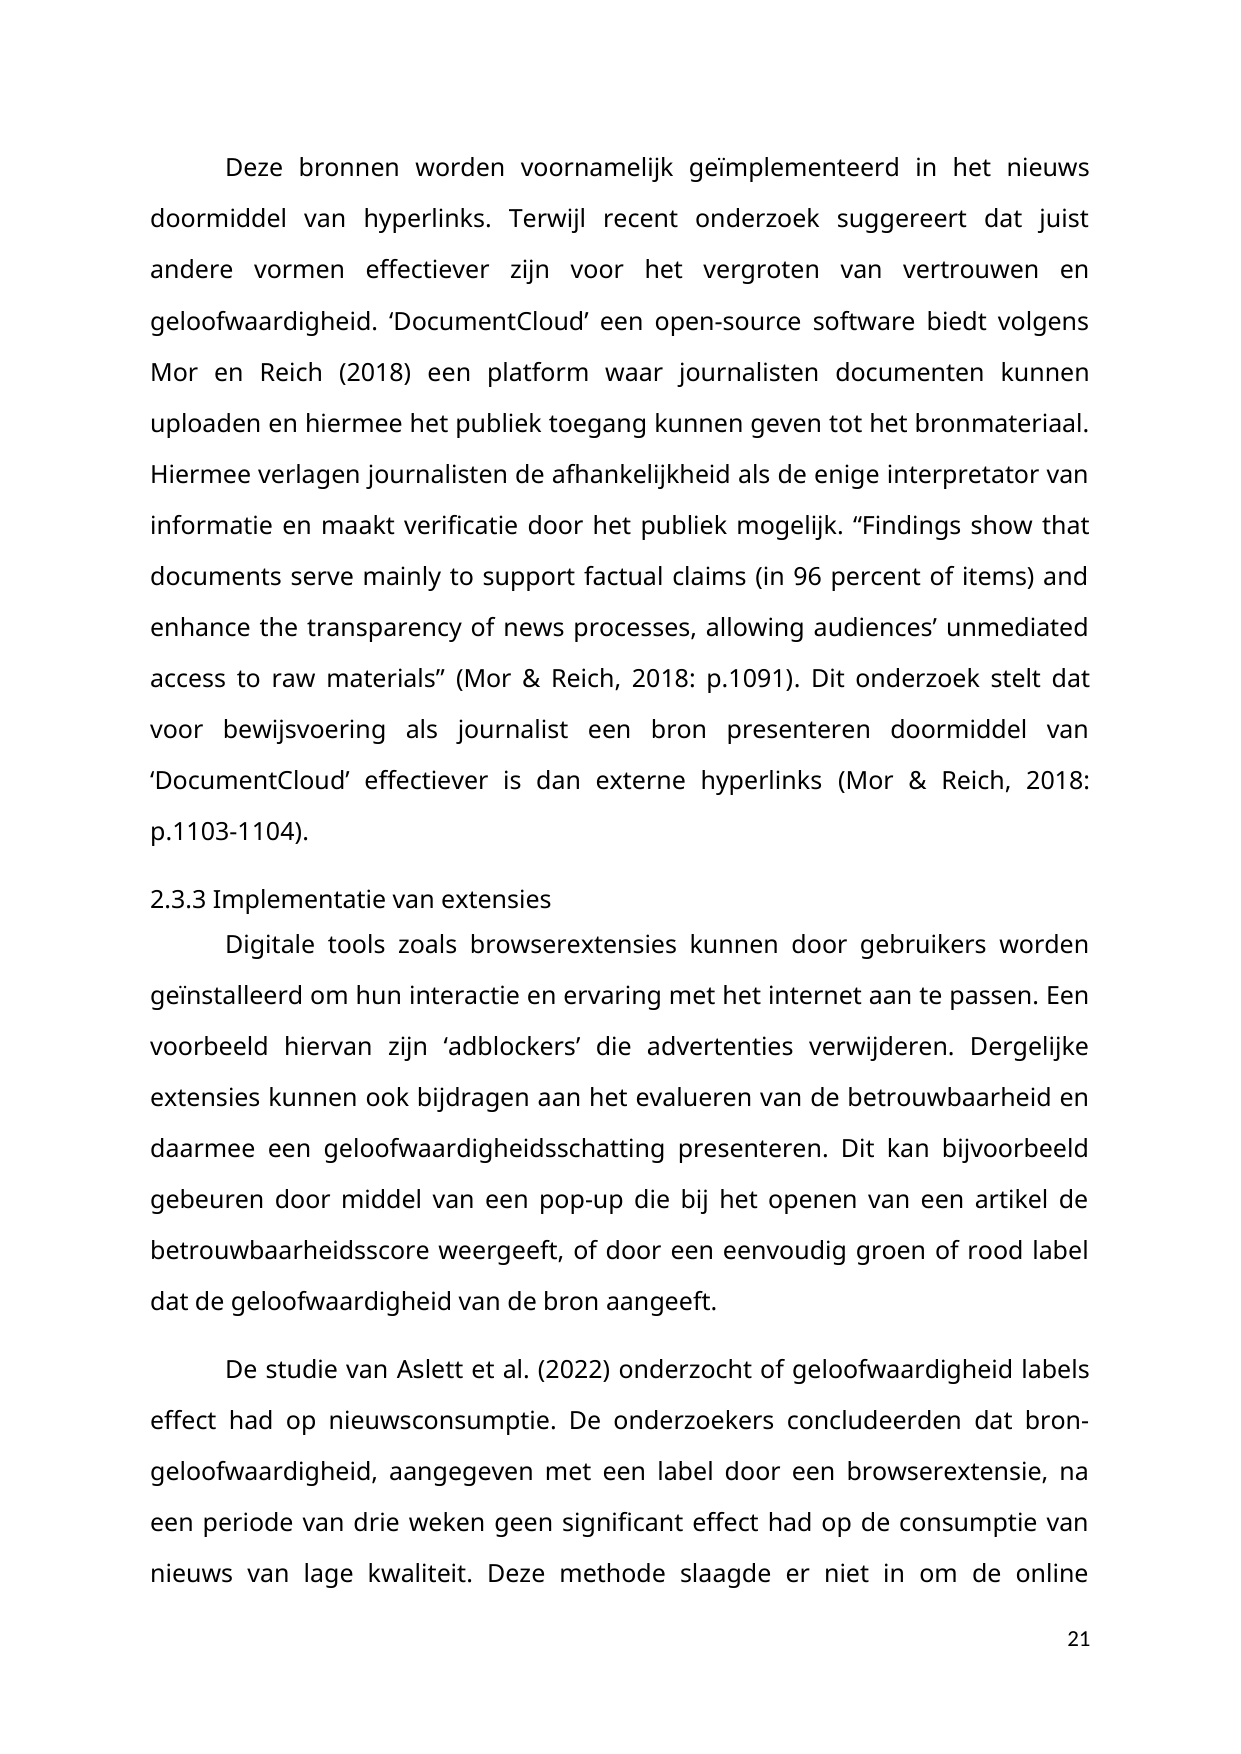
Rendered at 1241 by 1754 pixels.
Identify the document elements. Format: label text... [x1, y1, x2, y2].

subtitle 2.3.3 Implementatie van extensies [150, 881, 1090, 915]
text Digitale tools zoals browserextensies kunnen door gebruikers worden geïnstalleerd om hun interactie en ervaring met het internet aan te passen. Een voorbeeld hiervan zijn ‘adblockers’ die advertenties verwijderen. Dergelijke extensies kunnen ook bijdragen aan het evalueren van de betrouwbaarheid en daarmee een geloofwaardigheidsschatting presenteren. Dit kan bijvoorbeeld gebeuren door middel van een pop-up die bij het openen van een artikel de betrouwbaarheidsscore weergeeft, of door een eenvoudig groen of rood label dat de geloofwaardigheid van de bron aangeeft. [150, 926, 1090, 1318]
text Deze bronnen worden voornamelijk geïmplementeerd in het nieuws doormiddel van hyperlinks. Terwijl recent onderzoek suggereert dat juist andere vormen effectiever zijn voor het vergroten van vertrouwen en geloofwaardigheid. ‘DocumentCloud’ een open-source software biedt volgens Mor en Reich (2018) een platform waar journalisten documenten kunnen uploaden en hiermee het publiek toegang kunnen geven tot het bronmateriaal. Hiermee verlagen journalisten de afhankelijkheid als de enige interpretator van informatie en maakt verificatie door het publiek mogelijk. “Findings show that documents serve mainly to support factual claims (in 96 percent of items) and enhance the transparency of news processes, allowing audiences’ unmediated access to raw materials” (Mor & Reich, 2018: p.1091). Dit onderzoek stelt dat voor bewijsvoering als journalist een bron presenteren doormiddel van ‘DocumentCloud’ effectiever is dan externe hyperlinks (Mor & Reich, 2018: p.1103-1104). [150, 150, 1090, 848]
